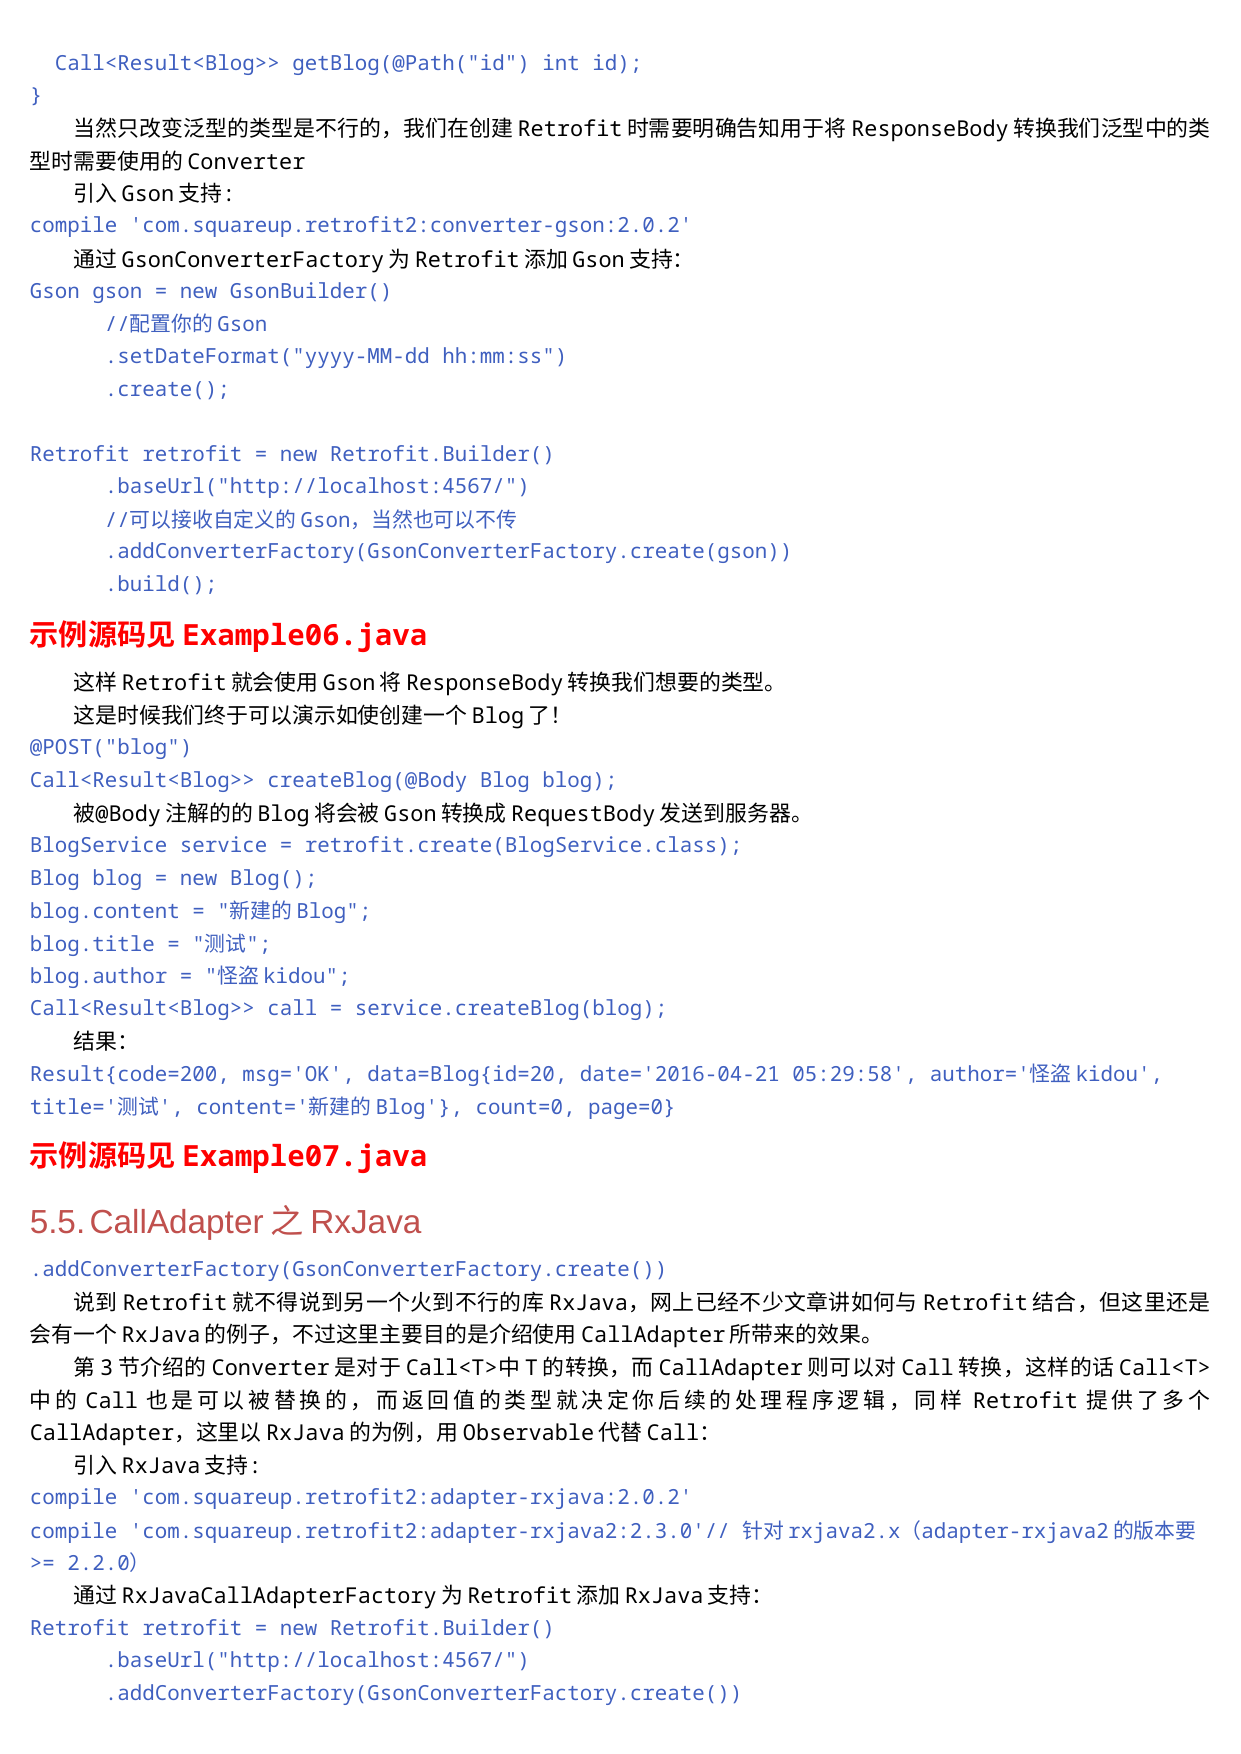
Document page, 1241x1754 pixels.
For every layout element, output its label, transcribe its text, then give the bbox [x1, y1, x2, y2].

list //可以接收自定义的Gson，当然也可以不传 [29, 502, 1211, 534]
list .build(); [29, 567, 1211, 600]
list Blog blog = new Blog(); [29, 861, 1211, 893]
text 结果： [29, 1024, 1211, 1056]
text 第3节介绍的Converter是对于Call<T>中T的转换，而CallAdapter则可以对Call转换，这样的话Call<T>中的Call也是可以被替换的，而返回值的类型就决定你后续的处理程序逻辑，同样Retrofit提供了多个CallAdapter，这里以RxJava的为例，用Observable代替Call： [29, 1350, 1211, 1447]
list Retrofit retrofit = new Retrofit.Builder() [29, 437, 1211, 469]
list blog.title = "测试"; [29, 926, 1211, 958]
list .addConverterFactory(GsonConverterFactory.create()) [29, 1676, 1211, 1708]
text 说到Retrofit就不得说到另一个火到不行的库RxJava，网上已经不少文章讲如何与Retrofit结合，但这里还是会有一个RxJava的例子，不过这里主要目的是介绍使用CallAdapter所带来的效果。 [29, 1284, 1211, 1350]
list 示例源码见 Example07.java [29, 1121, 1211, 1187]
list compile 'com.squareup.retrofit2:converter-gson:2.0.2' [29, 208, 1211, 241]
text 引入Gson支持: [29, 176, 1211, 208]
text 通过GsonConverterFactory为Retrofit添加Gson支持： [29, 241, 1211, 274]
list blog.author = "怪盗kidou"; [29, 958, 1211, 991]
list @POST("blog") [29, 730, 1211, 763]
list .addConverterFactory(GsonConverterFactory.create()) [29, 1252, 1211, 1284]
list BlogService service = retrofit.create(BlogService.class); [29, 828, 1211, 861]
list Call<Result<Blog>> getBlog(@Path("id") int id); [29, 46, 1211, 78]
list Call<Result<Blog>> createBlog(@Body Blog blog); [29, 763, 1211, 795]
list .create(); [29, 372, 1211, 404]
list } [29, 78, 1211, 111]
subtitle CallAdapter之RxJava [29, 1187, 1211, 1252]
list Retrofit retrofit = new Retrofit.Builder() [29, 1611, 1211, 1643]
list //配置你的Gson [29, 306, 1211, 339]
list .addConverterFactory(GsonConverterFactory.create(gson)) [29, 534, 1211, 567]
list Call<Result<Blog>> call = service.createBlog(blog); [29, 991, 1211, 1024]
list compile 'com.squareup.retrofit2:adapter-rxjava2:2.3.0'// 针对rxjava2.x（adapter-rxjava2的版本要 >= 2.2.0） [29, 1513, 1211, 1578]
list Result{code=200, msg='OK', data=Blog{id=20, date='2016-04-21 05:29:58', author='怪盗kidou', title='测试', content='新建的Blog'}, count=0, page=0} [29, 1056, 1211, 1121]
text 引入RxJava支持: [29, 1447, 1211, 1480]
list compile 'com.squareup.retrofit2:adapter-rxjava:2.0.2' [29, 1480, 1211, 1513]
text 被@Body注解的的Blog将会被Gson转换成RequestBody发送到服务器。 [29, 795, 1211, 828]
list blog.content = "新建的Blog"; [29, 893, 1211, 926]
text 这是时候我们终于可以演示如使创建一个Blog了！ [29, 698, 1211, 730]
text 当然只改变泛型的类型是不行的，我们在创建Retrofit时需要明确告知用于将ResponseBody转换我们泛型中的类型时需要使用的Converter [29, 111, 1211, 176]
list .baseUrl("http://localhost:4567/") [29, 1643, 1211, 1676]
text 通过RxJavaCallAdapterFactory为Retrofit添加RxJava支持： [29, 1578, 1211, 1611]
list 示例源码见 Example06.java [29, 600, 1211, 665]
list .setDateFormat("yyyy-MM-dd hh:mm:ss") [29, 339, 1211, 372]
list Gson gson = new GsonBuilder() [29, 274, 1211, 306]
text 这样Retrofit就会使用Gson将ResponseBody转换我们想要的类型。 [29, 665, 1211, 698]
list .baseUrl("http://localhost:4567/") [29, 469, 1211, 502]
